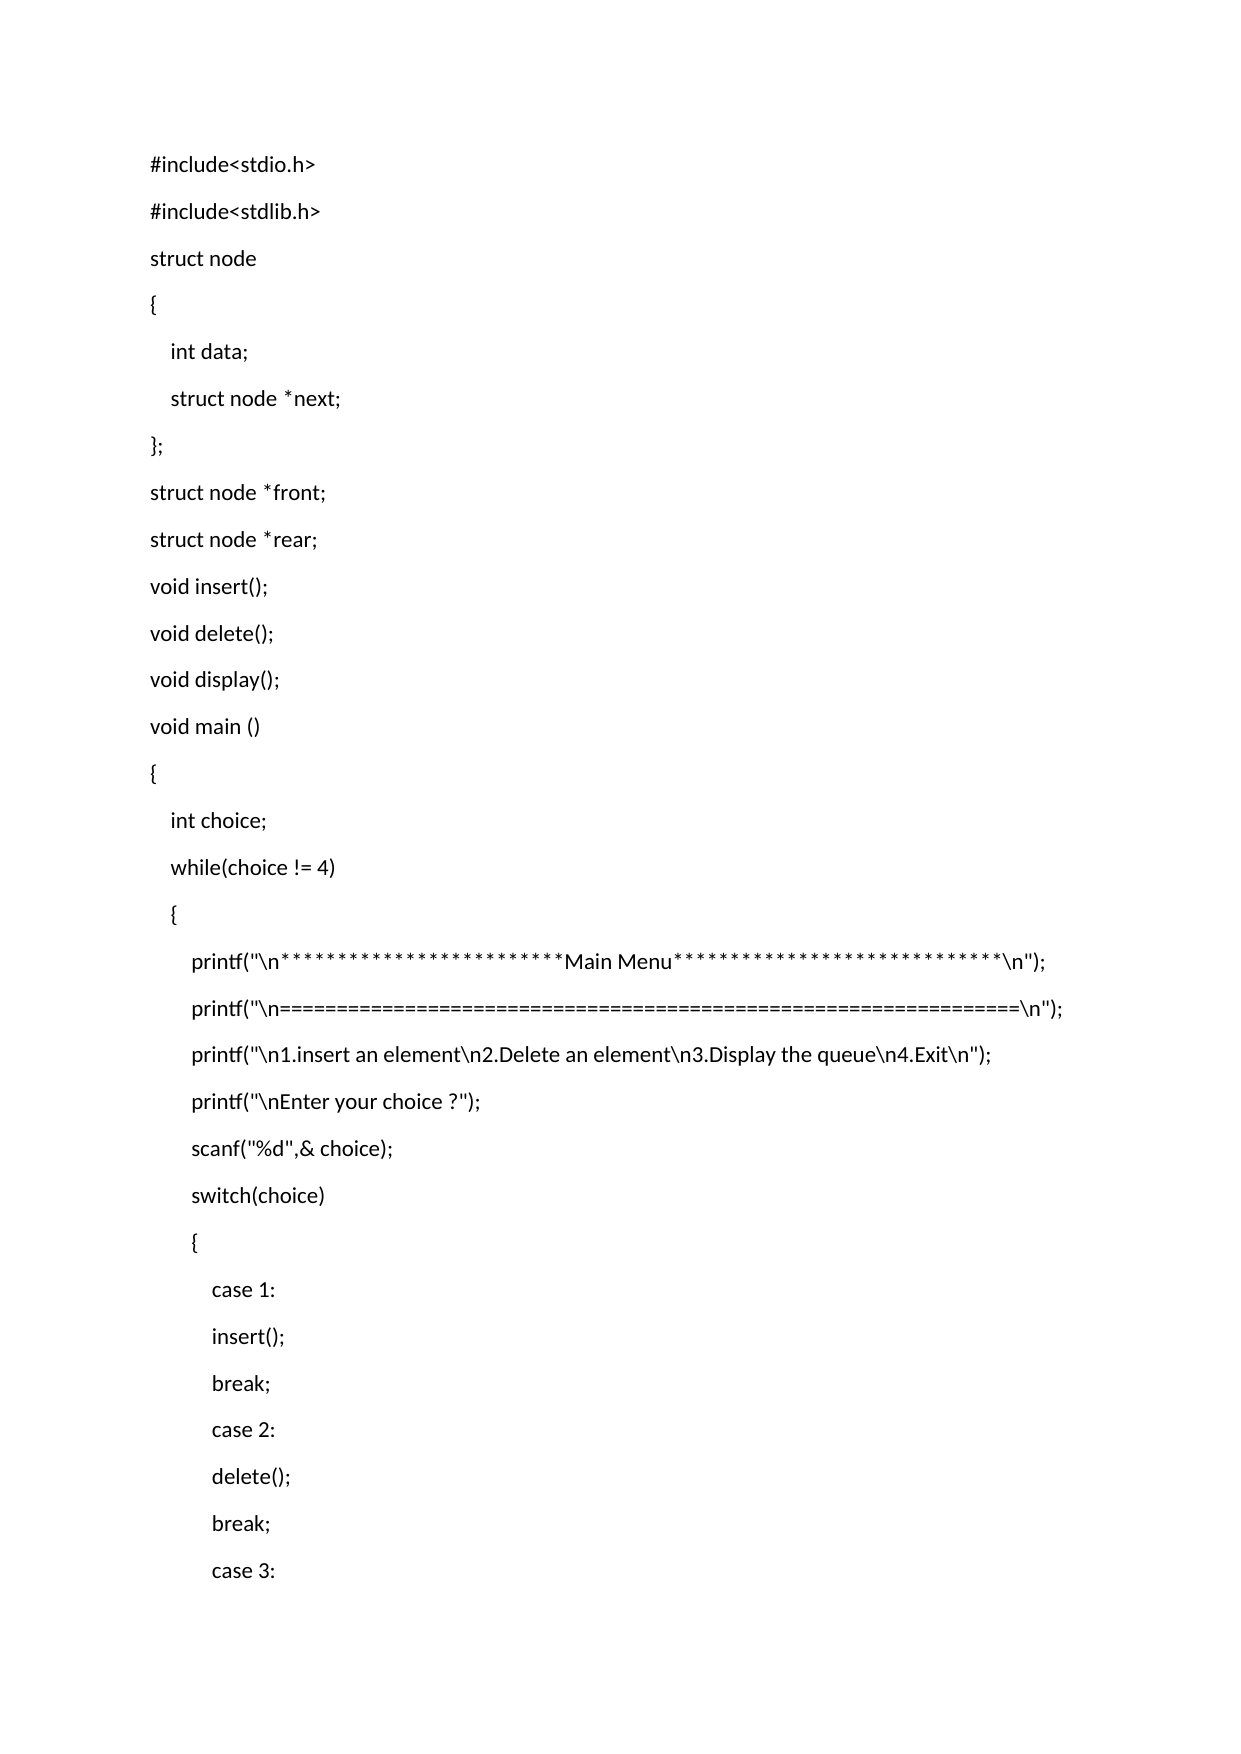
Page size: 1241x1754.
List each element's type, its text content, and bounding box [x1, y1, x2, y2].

text case 2: [150, 1416, 1090, 1444]
text int data; [150, 337, 1090, 366]
text insert(); [150, 1322, 1090, 1350]
text printf("\n*************************Main Menu*****************************\n"); [150, 947, 1090, 975]
text struct node *front; [150, 478, 1090, 506]
text switch(choice) [150, 1181, 1090, 1209]
text }; [150, 431, 1090, 459]
text { [150, 291, 1090, 319]
text void main () [150, 712, 1090, 741]
text case 1: [150, 1275, 1090, 1303]
text int choice; [150, 806, 1090, 834]
text #include<stdlib.h> [150, 197, 1090, 225]
text printf("\n=================================================================\n"); [150, 994, 1090, 1022]
text { [150, 900, 1090, 928]
text { [150, 759, 1090, 787]
text void delete(); [150, 619, 1090, 647]
text break; [150, 1369, 1090, 1397]
text void insert(); [150, 572, 1090, 600]
text struct node [150, 244, 1090, 272]
text printf("\nEnter your choice ?"); [150, 1087, 1090, 1116]
text struct node *next; [150, 384, 1090, 412]
text break; [150, 1509, 1090, 1537]
text #include<stdio.h> [150, 150, 1090, 178]
text scanf("%d",& choice); [150, 1134, 1090, 1162]
text delete(); [150, 1462, 1090, 1491]
text printf("\n1.insert an element\n2.Delete an element\n3.Display the queue\n4.Exit\n"); [150, 1041, 1090, 1069]
text void display(); [150, 666, 1090, 694]
text while(choice != 4) [150, 853, 1090, 881]
text struct node *rear; [150, 525, 1090, 553]
text case 3: [150, 1556, 1090, 1584]
text { [150, 1228, 1090, 1256]
